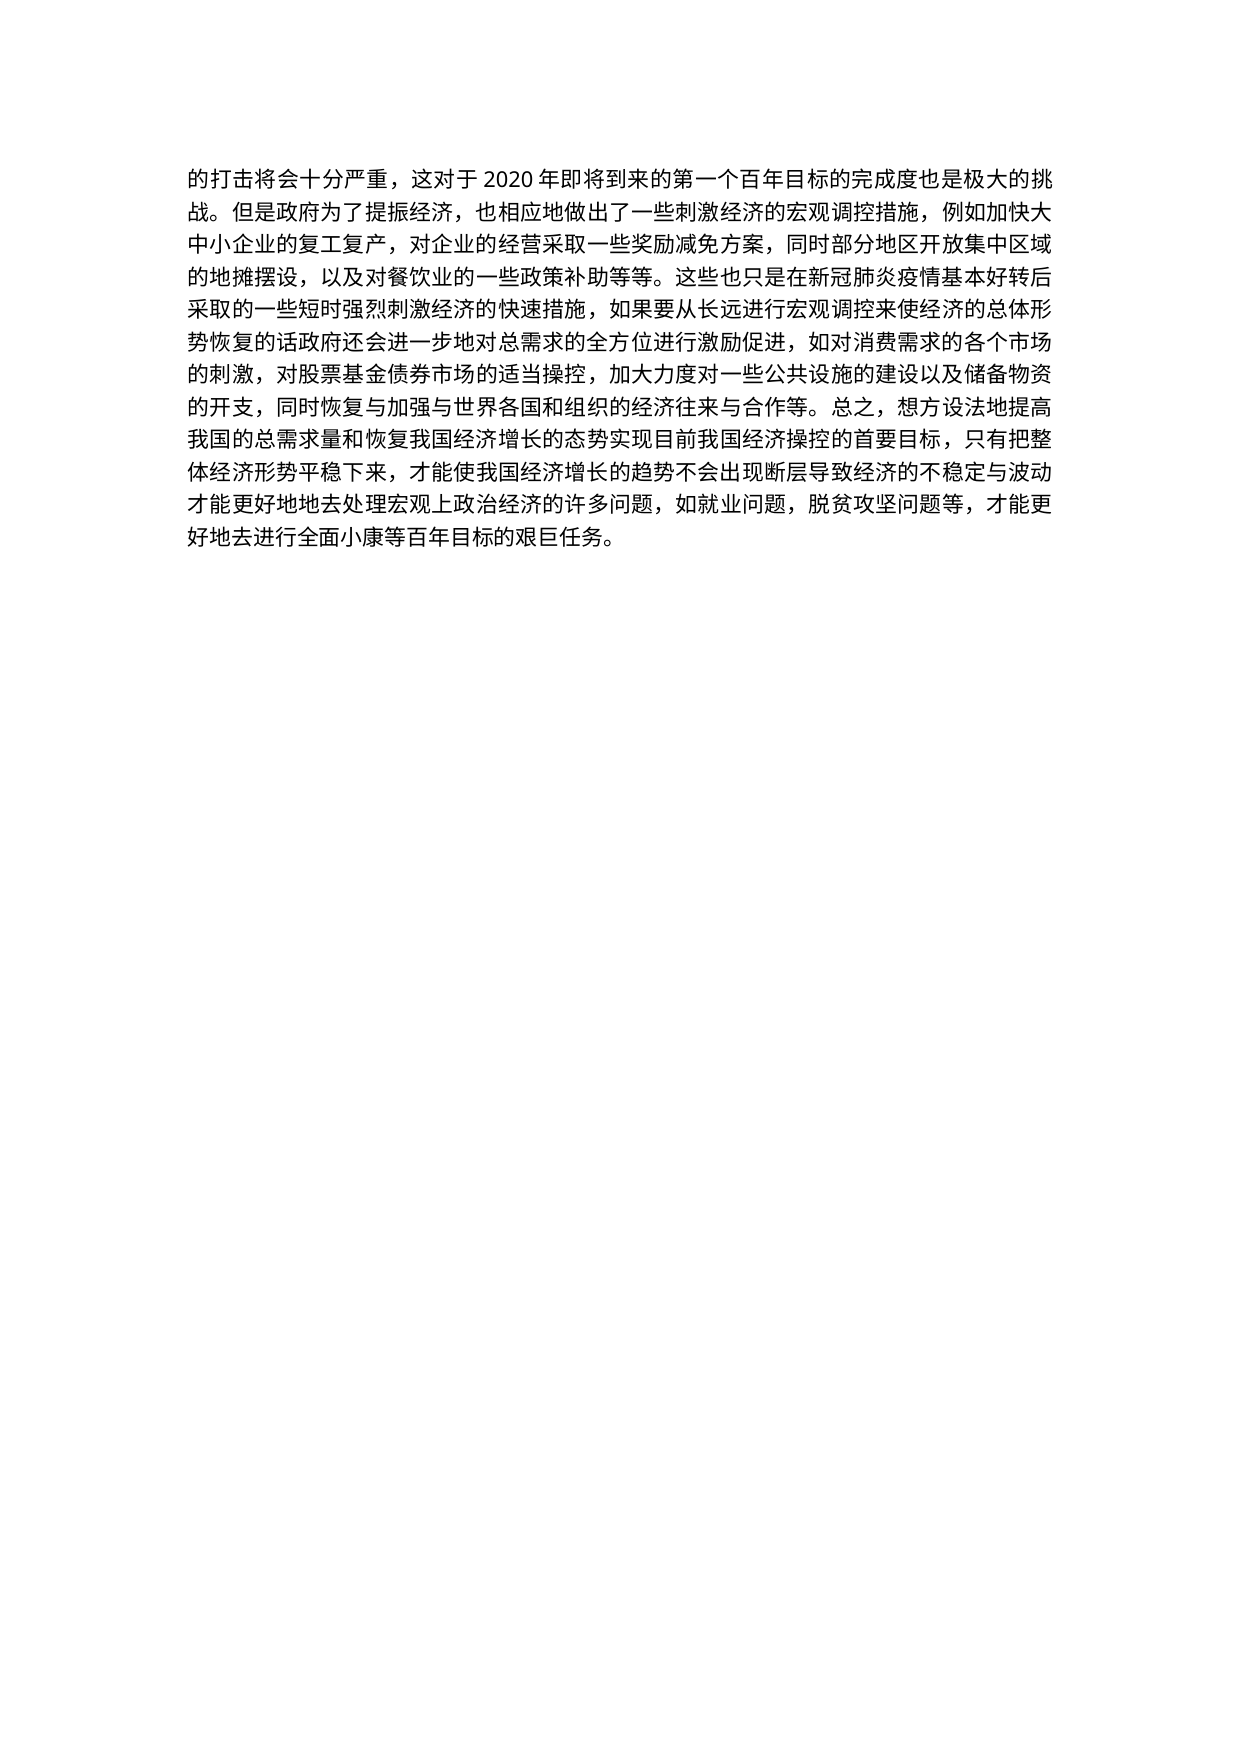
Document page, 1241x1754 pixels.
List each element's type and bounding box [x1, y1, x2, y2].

text [187, 162, 1053, 552]
